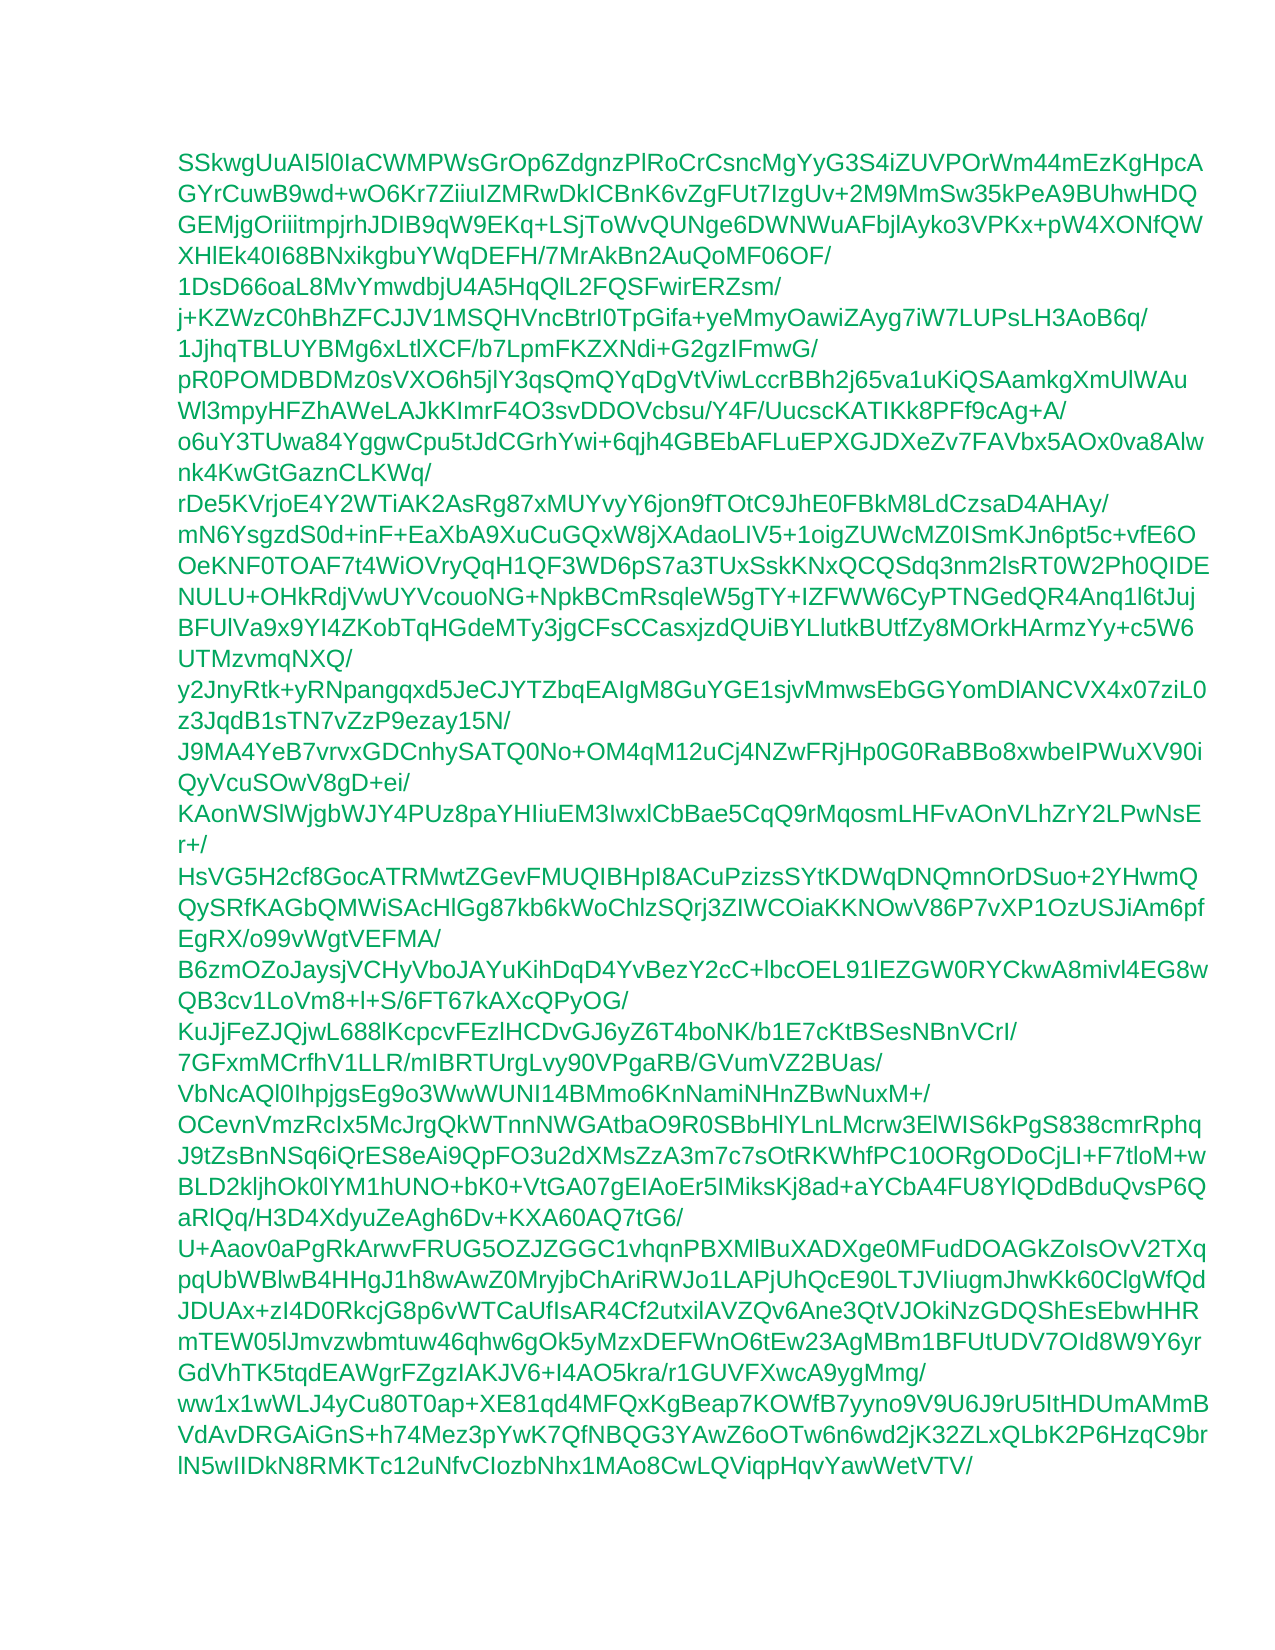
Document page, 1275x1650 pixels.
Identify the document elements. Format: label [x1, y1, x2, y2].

text [177, 148, 1211, 1480]
